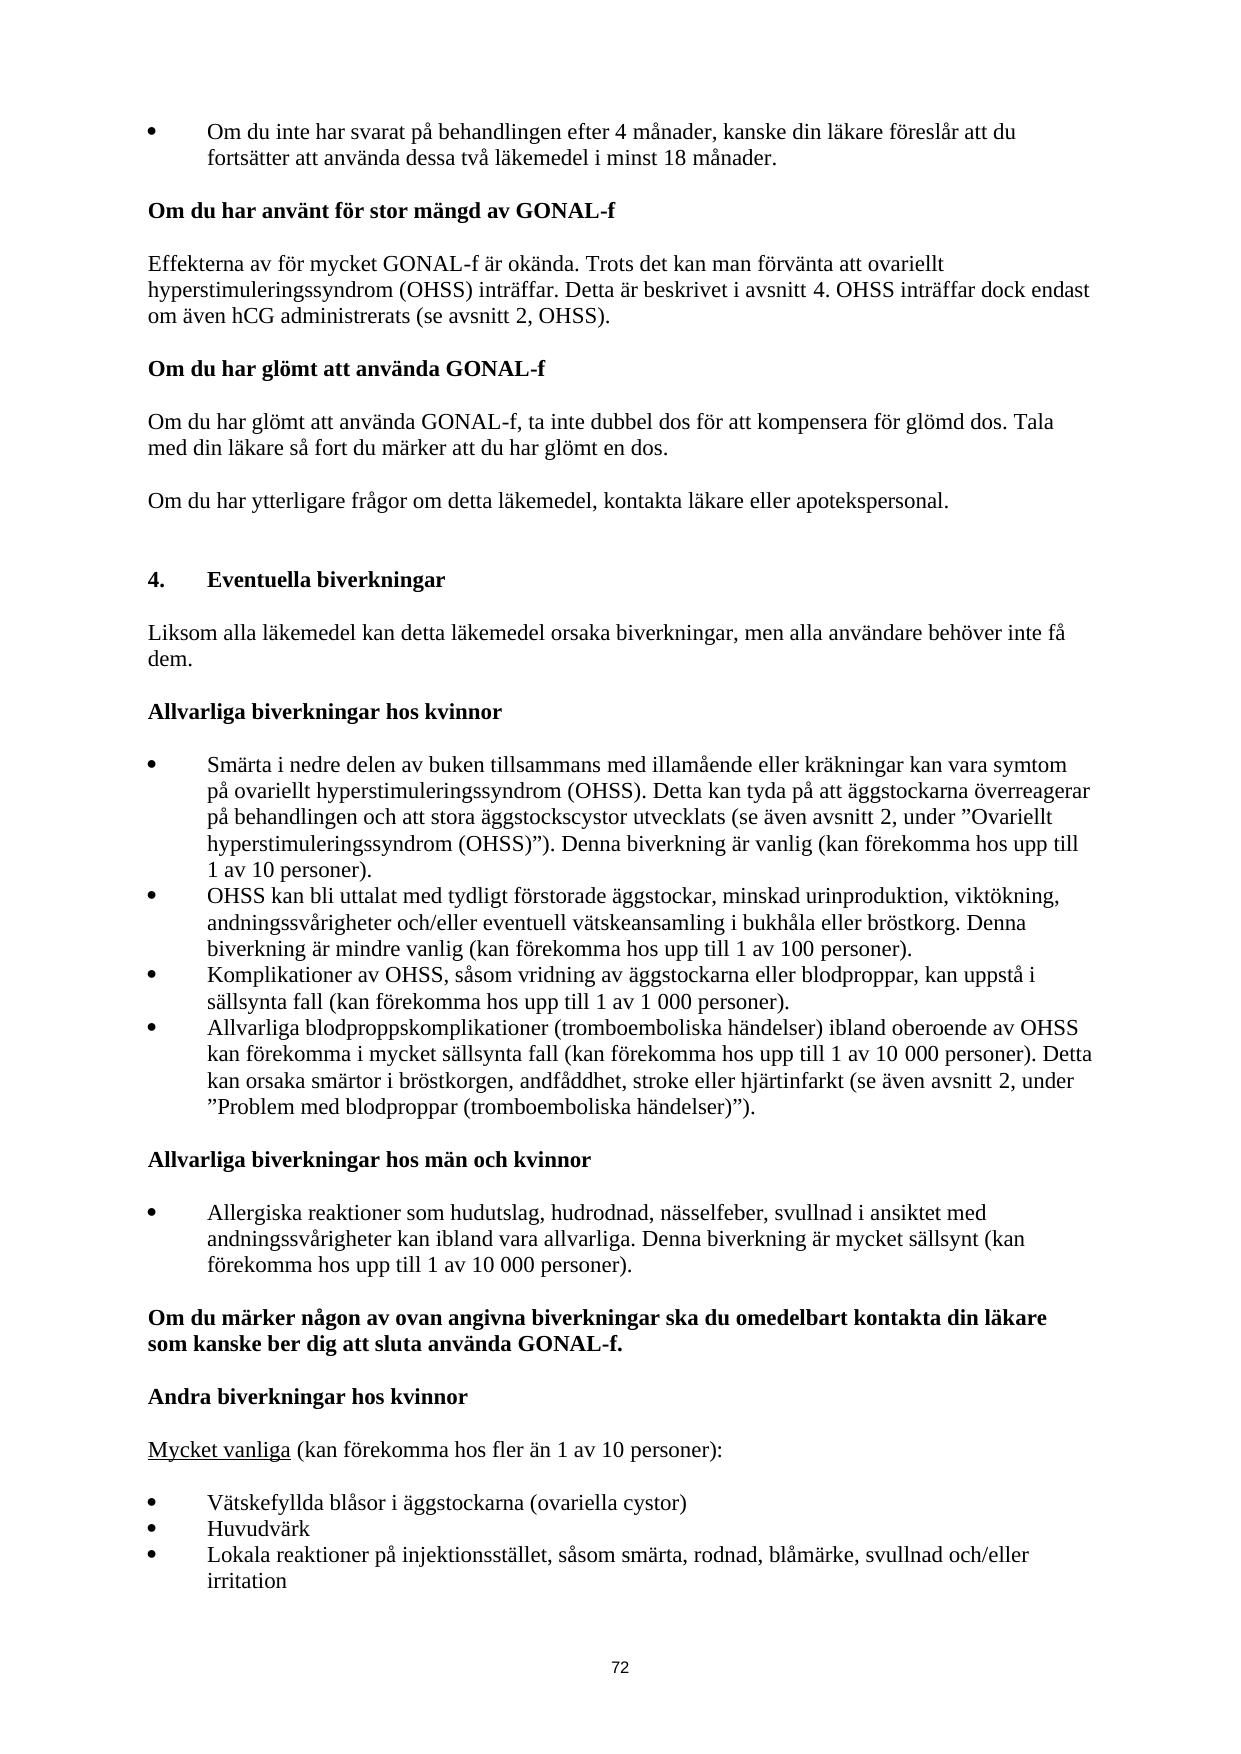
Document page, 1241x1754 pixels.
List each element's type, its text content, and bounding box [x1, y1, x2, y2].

list OHSS kan bli uttalat med tydligt förstorade äggstockar, minskad urinproduktion, viktökning, andningssvårigheter och/eller eventuell vätskeansamling i bukhåla eller bröstkorg. Denna biverkning är mindre vanlig (kan förekomma hos upp till 1 av 100 personer). [148, 882, 1092, 961]
text Om du märker någon av ovan angivna biverkningar ska du omedelbart kontakta din läkare som kanske ber dig att sluta använda GONAL-f. [148, 1304, 1092, 1357]
list Huvudvärk [148, 1515, 1092, 1541]
text Liksom alla läkemedel kan detta läkemedel orsaka biverkningar, men alla användare behöver inte få dem. [148, 619, 1092, 672]
text Om du har glömt att använda GONAL-f, ta inte dubbel dos för att kompensera för glömd dos. Tala med din läkare så fort du märker att du har glömt en dos. [148, 408, 1092, 461]
list Lokala reaktioner på injektionsstället, såsom smärta, rodnad, blåmärke, svullnad och/eller irritation [148, 1541, 1092, 1594]
list Allergiska reaktioner som hudutslag, hudrodnad, nässelfeber, svullnad i ansiktet med andningssvårigheter kan ibland vara allvarliga. Denna biverkning är mycket sällsynt (kan förekomma hos upp till 1 av 10 000 personer). [148, 1199, 1092, 1278]
list Vätskefyllda blåsor i äggstockarna (ovariella cystor) [148, 1488, 1092, 1515]
text Allvarliga biverkningar hos kvinnor [148, 698, 1092, 724]
text Om du har glömt att använda GONAL-f [148, 355, 1092, 382]
text Allvarliga biverkningar hos män och kvinnor [148, 1146, 1092, 1172]
text 4. Eventuella biverkningar [148, 566, 1092, 592]
list Allvarliga blodproppskomplikationer (tromboemboliska händelser) ibland oberoende av OHSS kan förekomma i mycket sällsynta fall (kan förekomma hos upp till 1 av 10 000 personer). Detta kan orsaka smärtor i bröstkorgen, andfåddhet, stroke eller hjärtinfarkt (se även avsnitt 2, under ”Problem med blodproppar (tromboemboliska händelser)”). [148, 1014, 1092, 1119]
text Andra biverkningar hos kvinnor [148, 1383, 1092, 1409]
text Om du har ytterligare frågor om detta läkemedel, kontakta läkare eller apotekspersonal. [148, 487, 1092, 513]
text Mycket vanliga (kan förekomma hos fler än 1 av 10 personer): [148, 1436, 1092, 1462]
list Smärta i nedre delen av buken tillsammans med illamående eller kräkningar kan vara symtom på ovariellt hyperstimuleringssyndrom (OHSS). Detta kan tyda på att äggstockarna överreagerar på behandlingen och att stora äggstockscystor utvecklats (se även avsnitt 2, under ”Ovariellt hyperstimuleringssyndrom (OHSS)”). Denna biverkning är vanlig (kan förekomma hos upp till 1 av 10 personer). [148, 751, 1092, 882]
list Om du inte har svarat på behandlingen efter 4 månader, kanske din läkare föreslår att du fortsätter att använda dessa två läkemedel i minst 18 månader. [148, 118, 1092, 171]
list Komplikationer av OHSS, såsom vridning av äggstockarna eller blodproppar, kan uppstå i sällsynta fall (kan förekomma hos upp till 1 av 1 000 personer). [148, 961, 1092, 1014]
text Effekterna av för mycket GONAL-f är okända. Trots det kan man förvänta att ovariellt hyperstimuleringssyndrom (OHSS) inträffar. Detta är beskrivet i avsnitt 4. OHSS inträffar dock endast om även hCG administrerats (se avsnitt 2, OHSS). [148, 250, 1092, 329]
text Om du har använt för stor mängd av GONAL-f [148, 197, 1092, 223]
